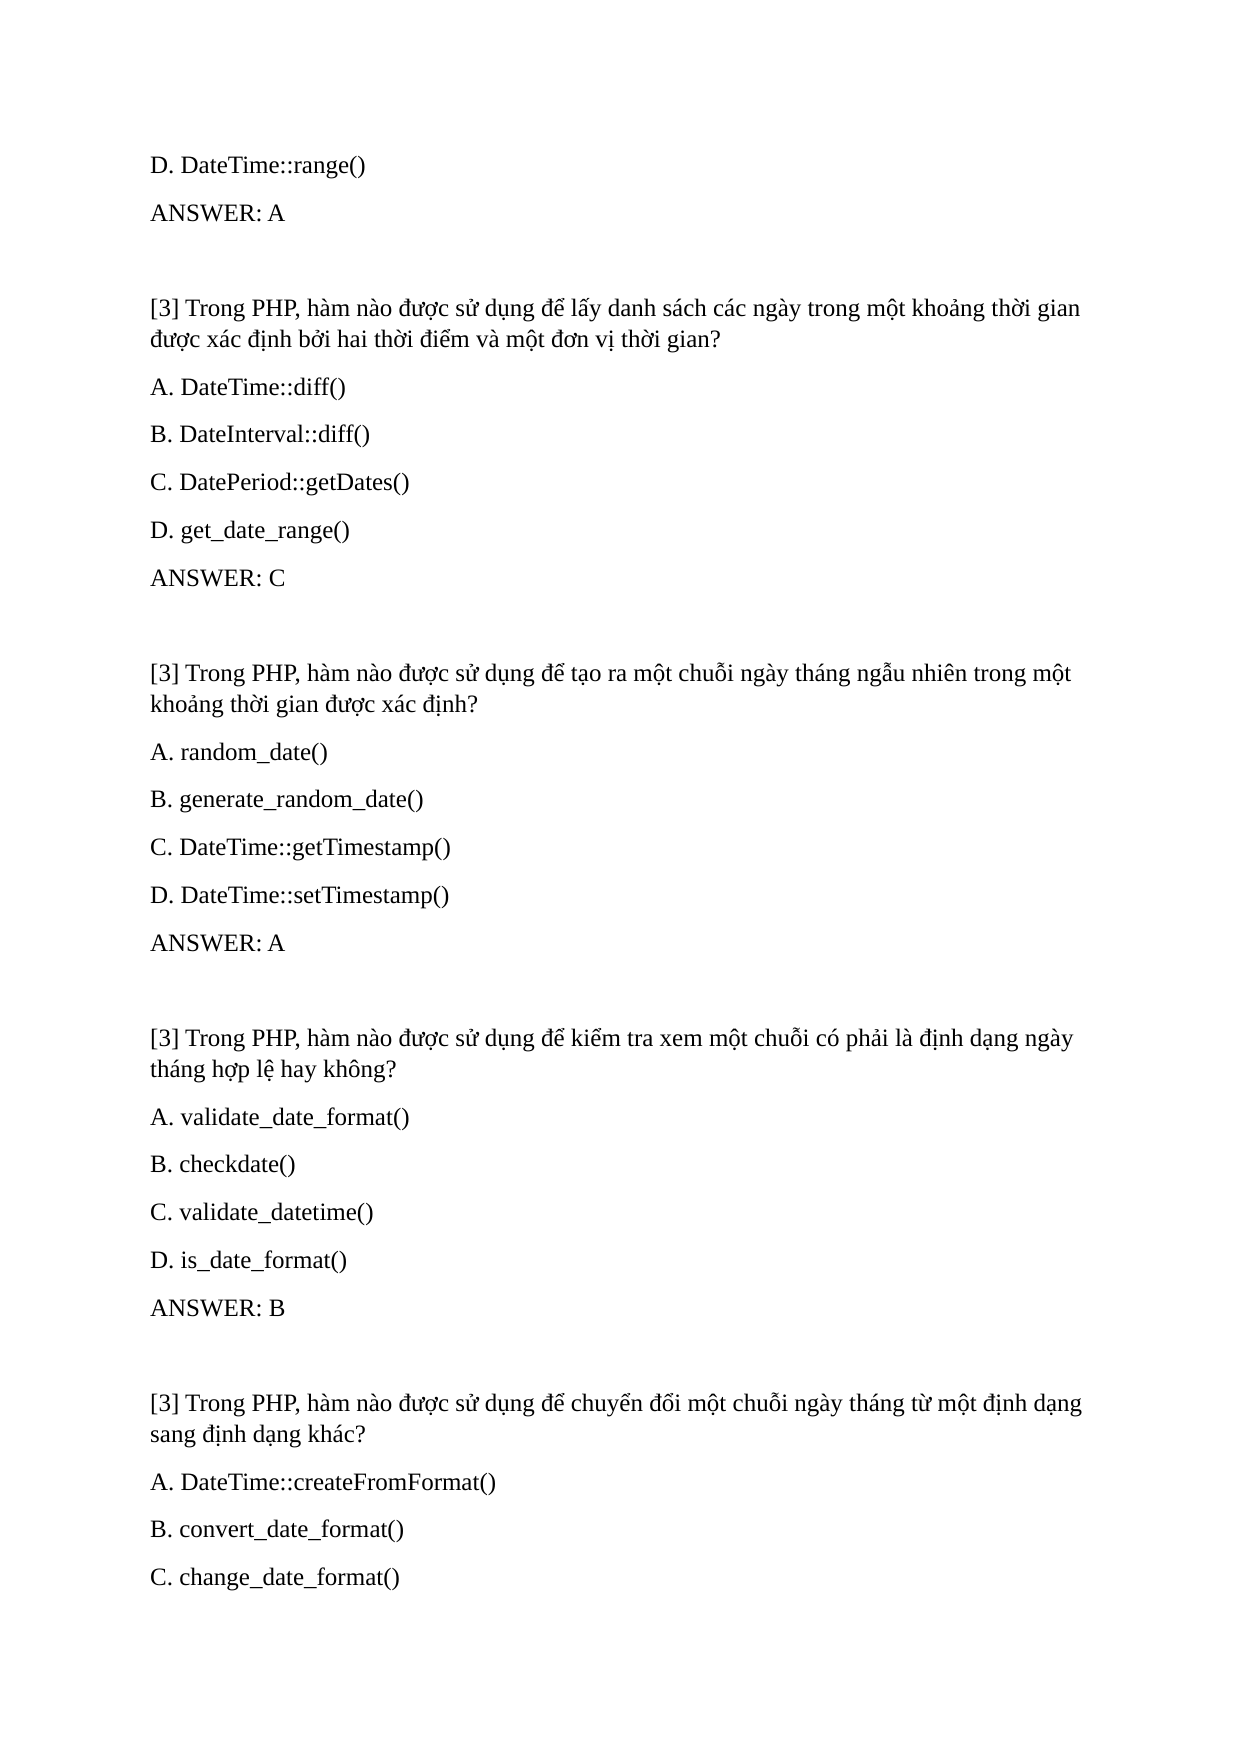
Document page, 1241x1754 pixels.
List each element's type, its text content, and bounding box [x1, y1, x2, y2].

text ANSWER: C [150, 563, 1090, 591]
text A. validate_date_format() [150, 1102, 1090, 1131]
text C. DatePeriod::getDates() [150, 467, 1090, 496]
text C. DateTime::getTimestamp() [150, 832, 1090, 861]
text C. change_date_format() [150, 1562, 1090, 1591]
text B. DateInterval::diff() [150, 419, 1090, 448]
text [3] Trong PHP, hàm nào được sử dụng để lấy danh sách các ngày trong một khoảng thời gian được xác định bởi hai thời điểm và một đơn vị thời gian? [150, 293, 1090, 353]
text ANSWER: A [150, 928, 1090, 956]
text [3] Trong PHP, hàm nào được sử dụng để tạo ra một chuỗi ngày tháng ngẫu nhiên trong một khoảng thời gian được xác định? [150, 658, 1090, 718]
text B. generate_random_date() [150, 784, 1090, 813]
text A. DateTime::diff() [150, 372, 1090, 401]
text ANSWER: A [150, 198, 1090, 226]
text [3] Trong PHP, hàm nào được sử dụng để kiểm tra xem một chuỗi có phải là định dạng ngày tháng hợp lệ hay không? [150, 1023, 1090, 1083]
text B. checkdate() [150, 1149, 1090, 1178]
text D. DateTime::range() [150, 150, 1090, 179]
text A. random_date() [150, 737, 1090, 766]
text C. validate_datetime() [150, 1197, 1090, 1226]
text D. DateTime::setTimestamp() [150, 880, 1090, 909]
text [3] Trong PHP, hàm nào được sử dụng để chuyển đổi một chuỗi ngày tháng từ một định dạng sang định dạng khác? [150, 1388, 1090, 1448]
text A. DateTime::createFromFormat() [150, 1467, 1090, 1496]
text D. get_date_range() [150, 515, 1090, 544]
text D. is_date_format() [150, 1245, 1090, 1274]
text ANSWER: B [150, 1293, 1090, 1321]
text B. convert_date_format() [150, 1514, 1090, 1543]
